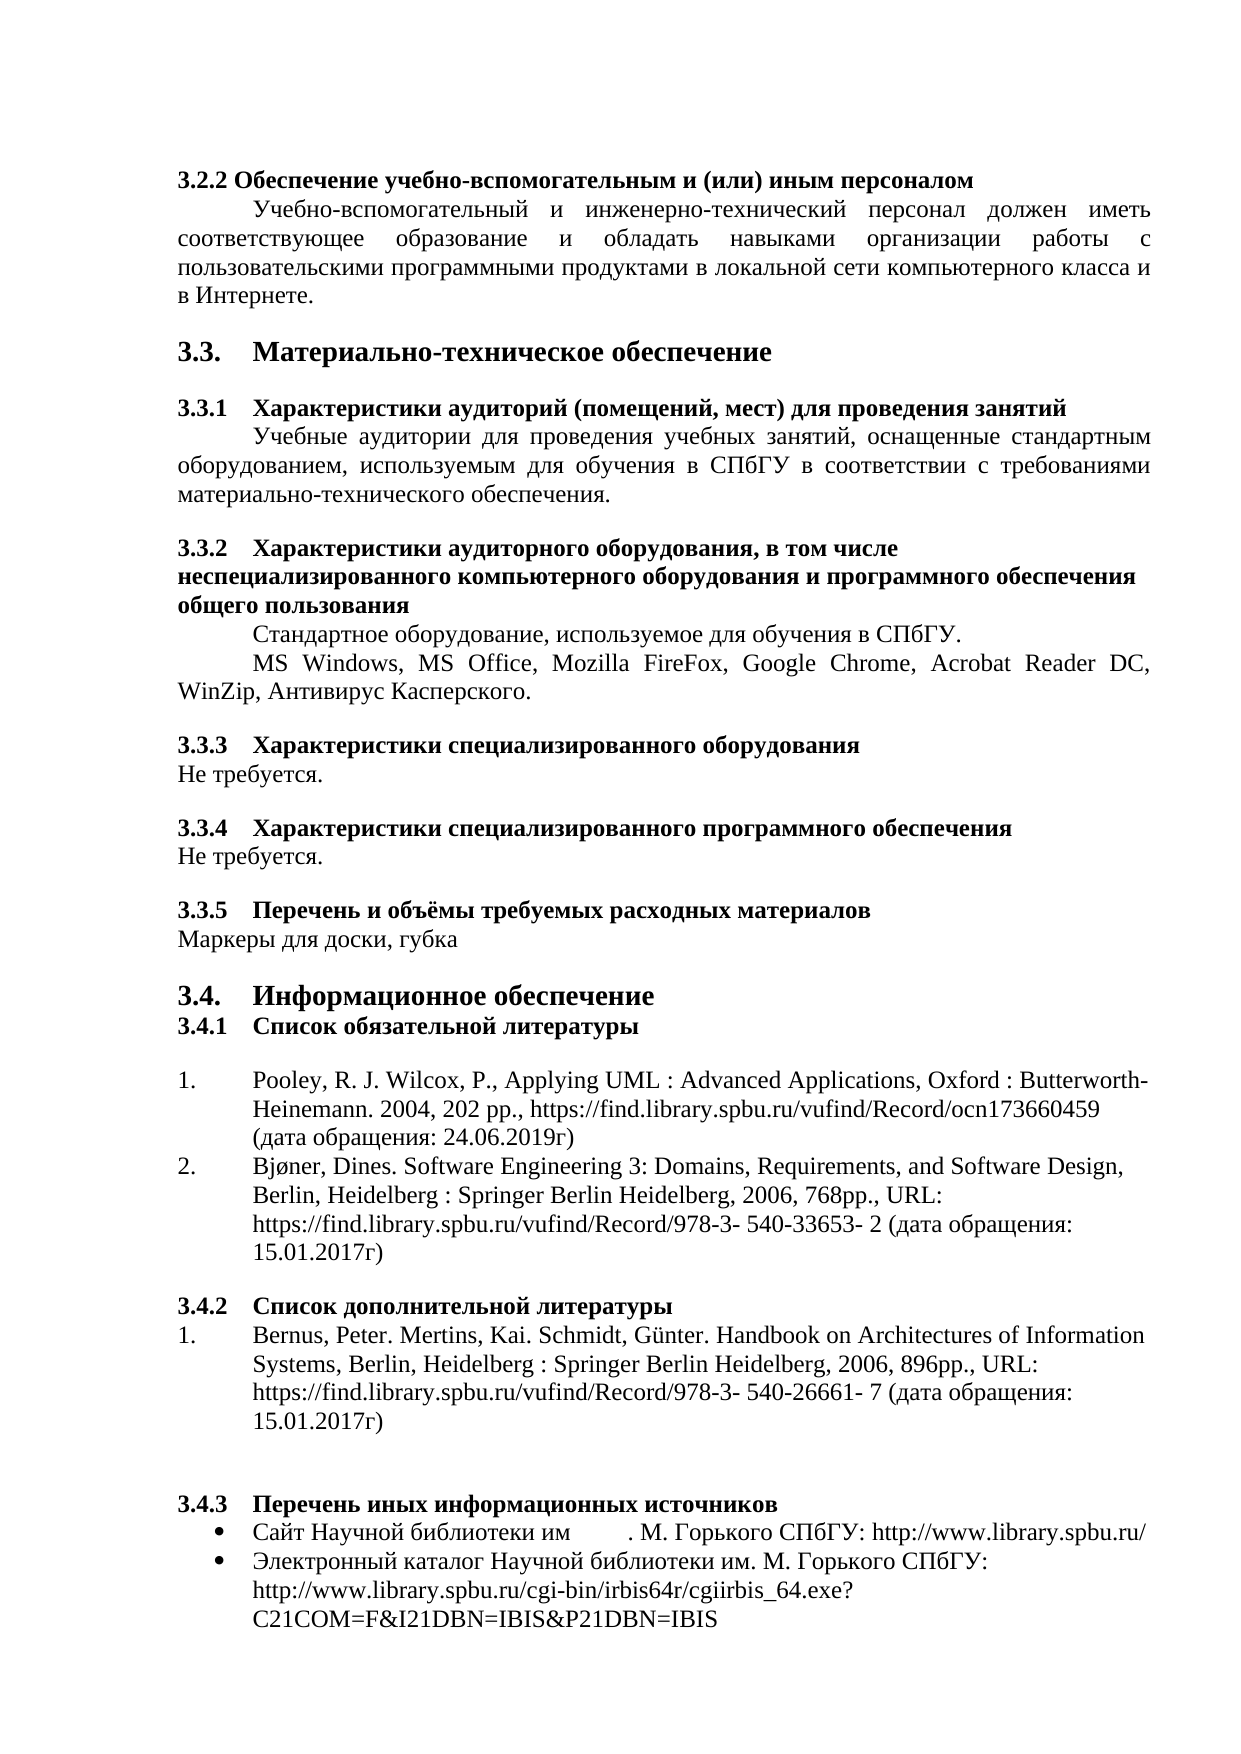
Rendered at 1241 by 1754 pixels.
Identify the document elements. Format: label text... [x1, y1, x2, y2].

text 3.4.2 Список дополнительной литературы [177, 1291, 1152, 1320]
text 3.4.1 Список обязательной литературы [177, 1011, 1152, 1040]
text 3.3.1 Характеристики аудиторий (помещений, мест) для проведения занятий [177, 393, 1152, 421]
text Учебно-вспомогательный и инженерно-технический персонал должен иметь соответствующее образование и обладать навыками организации работы с пользовательскими программными продуктами в локальной сети компьютерного класса и в Интернете. [177, 194, 1152, 309]
list http://www.library.spbu.ru/cgi-bin/irbis64r/cgiirbis_64.exe?C21COM=F&I21DBN=IBIS&P21DBN=IBIS [252, 1575, 1152, 1632]
text 3.3.3 Характеристики специализированного оборудования [177, 730, 1152, 759]
text 3.3.2 Характеристики аудиторного оборудования, в том числе неспециализированного компьютерного оборудования и программного обеспечения общего пользования [177, 533, 1152, 619]
text Маркеры для доски, губка [177, 924, 1152, 953]
text Стандартное оборудование, используемое для обучения в СПбГУ. [177, 619, 1152, 648]
text 3.4. Информационное обеспечение [177, 978, 1152, 1011]
text 3.3.4 Характеристики специализированного программного обеспечения [177, 813, 1152, 841]
text Не требуется. [177, 759, 1152, 788]
text Не требуется. [177, 841, 1152, 870]
text 3.3.5 Перечень и объёмы требуемых расходных материалов [177, 895, 1152, 924]
list Pooley, R. J. Wilcox, P., Applying UML : Advanced Applications, Oxford : Butterworth-Heinemann. 2004, 202 pp., https://find.library.spbu.ru/vufind/Record/ocn173660459 (дата обращения: 24.06.2019г) [177, 1065, 1152, 1151]
text 3.4.3 Перечень иных информационных источников [177, 1489, 1152, 1517]
text 3.3. Материально-техническое обеспечение [177, 334, 1152, 368]
list Bjøner, Dines. Software Engineering 3: Domains, Requirements, and Software Design, Berlin, Heidelberg : Springer Berlin Heidelberg, 2006, 768pp., URL: https://find.library.spbu.ru/vufind/Record/978-3- 540-33653- 2 (дата обращения: 15.01.2017г) [177, 1151, 1152, 1266]
list Bernus, Peter. Mertins, Kai. Schmidt, Günter. Handbook on Architectures of Information Systems, Berlin, Heidelberg : Springer Berlin Heidelberg, 2006, 896pp., URL: https://find.library.spbu.ru/vufind/Record/978-3- 540-26661- 7 (дата обращения: 15.01.2017г) [177, 1320, 1152, 1435]
text 3.2.2 Обеспечение учебно-вспомогательным и (или) иным персоналом [177, 165, 1152, 194]
list Электронный каталог Научной библиотеки им. М. Горького СПбГУ: [215, 1546, 1152, 1575]
text Учебные аудитории для проведения учебных занятий, оснащенные стандартным оборудованием, используемым для обучения в СПбГУ в соответствии с требованиями материально-технического обеспечения. [177, 421, 1152, 508]
list Сайт Научной библиотеки им . М. Горького СПбГУ: http://www.library.spbu.ru/ [215, 1517, 1152, 1546]
text MS Windows, MS Office, Mozilla FireFox, Google Chrome, Acrobat Reader DC, WinZip, Антивирус Касперского. [177, 648, 1152, 705]
